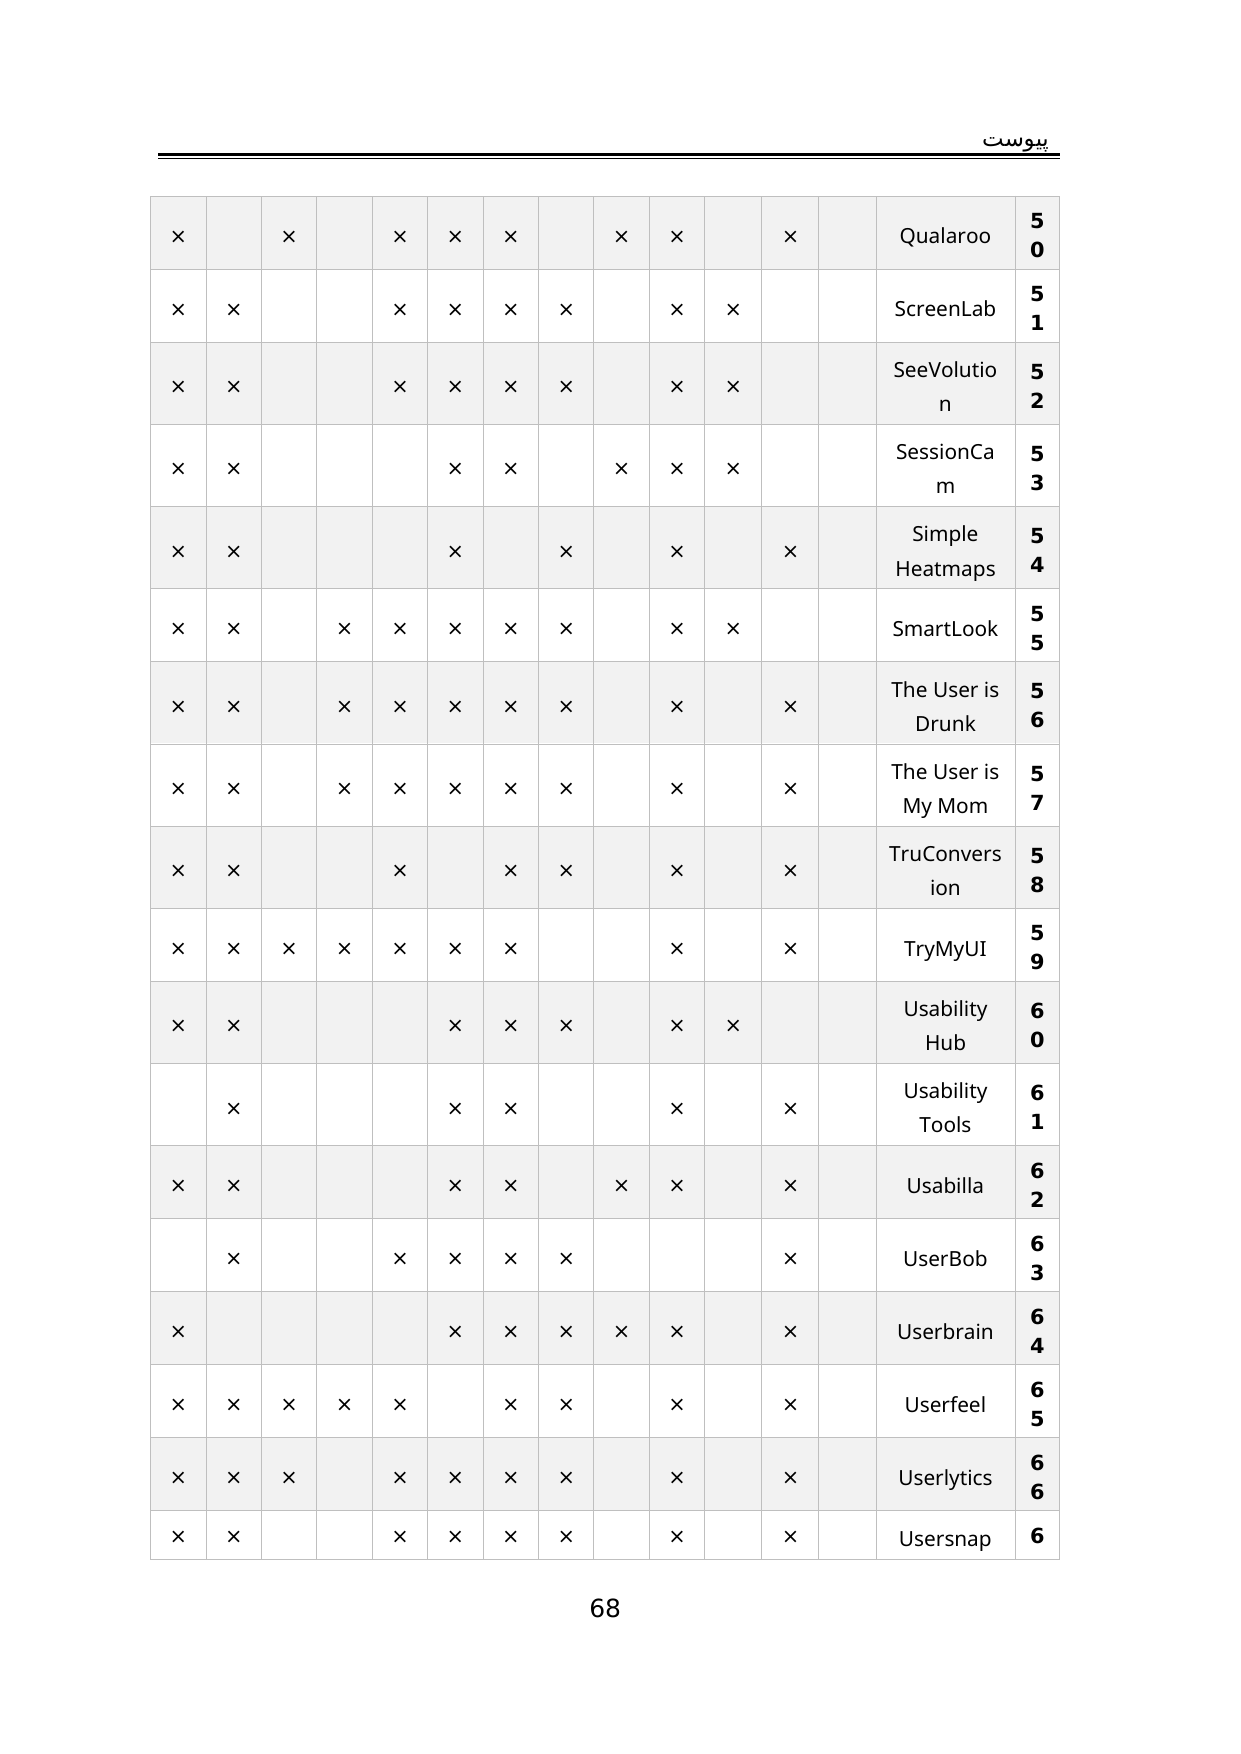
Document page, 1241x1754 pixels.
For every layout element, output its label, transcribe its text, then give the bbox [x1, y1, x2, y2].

table_cell × [594, 1146, 649, 1218]
table_cell [762, 589, 818, 661]
table_cell [594, 1511, 649, 1558]
table_cell [484, 507, 538, 588]
table_cell 59 [1016, 909, 1059, 981]
table_cell [594, 1365, 649, 1437]
table_cell [594, 507, 649, 588]
table_cell × [650, 1365, 704, 1437]
table_cell [819, 270, 876, 342]
table_cell × [594, 197, 649, 269]
table_cell × [484, 197, 538, 269]
table_cell [262, 343, 316, 424]
table_cell × [373, 1438, 427, 1510]
table_cell × [650, 1292, 704, 1364]
table_cell × [373, 197, 427, 269]
table_cell [317, 270, 372, 342]
table_cell ScreenLab [877, 270, 1015, 342]
table_cell [819, 982, 876, 1063]
table_cell × [484, 589, 538, 661]
table_cell UserBob [877, 1219, 1015, 1291]
table_cell × [762, 507, 818, 588]
table_cell Usability Hub [877, 982, 1015, 1063]
table_cell [207, 1292, 261, 1364]
table_cell × [762, 909, 818, 981]
table_cell × [207, 909, 261, 981]
table_cell × [151, 827, 206, 908]
table_cell × [262, 909, 316, 981]
table_cell 65 [1016, 1365, 1059, 1437]
table_cell × [207, 1064, 261, 1145]
table_cell [262, 270, 316, 342]
table_cell 58 [1016, 827, 1059, 908]
table_cell × [151, 662, 206, 743]
table_cell [262, 982, 316, 1063]
table_cell × [762, 1219, 818, 1291]
table_cell [819, 1365, 876, 1437]
table_cell [705, 1365, 761, 1437]
table_cell Usabilla [877, 1146, 1015, 1218]
table_cell × [373, 270, 427, 342]
table_cell × [650, 1146, 704, 1218]
table_cell × [762, 745, 818, 826]
table_cell × [650, 1438, 704, 1510]
table_cell × [762, 1365, 818, 1437]
table_cell × [151, 1438, 206, 1510]
table_cell 62 [1016, 1146, 1059, 1218]
table_cell [705, 1146, 761, 1218]
table_cell Usability Tools [877, 1064, 1015, 1145]
table_cell [819, 1064, 876, 1145]
table_cell × [539, 982, 593, 1063]
table_cell [373, 1064, 427, 1145]
table_cell 67 [1016, 1511, 1059, 1558]
table_cell [428, 1365, 483, 1437]
table_cell × [207, 1146, 261, 1218]
table_cell [819, 827, 876, 908]
table_cell 61 [1016, 1064, 1059, 1145]
table_cell [705, 662, 761, 743]
table_cell [819, 197, 876, 269]
table_cell × [207, 425, 261, 506]
table_cell [373, 982, 427, 1063]
table_cell TryMyUI [877, 909, 1015, 981]
table_cell × [428, 270, 483, 342]
table_cell × [373, 662, 427, 743]
table_cell [539, 425, 593, 506]
table_cell Userlytics [877, 1438, 1015, 1510]
table_cell Simple Heatmaps [877, 507, 1015, 588]
table_cell × [373, 1219, 427, 1291]
table_cell × [484, 343, 538, 424]
table_cell [373, 1292, 427, 1364]
table_cell [650, 1219, 704, 1291]
table_cell × [650, 1064, 704, 1145]
table_cell [262, 1146, 316, 1218]
table_cell × [650, 1511, 704, 1558]
table_cell × [705, 982, 761, 1063]
table_cell 60 [1016, 982, 1059, 1063]
table_cell × [484, 1292, 538, 1364]
table_cell × [373, 1365, 427, 1437]
table_cell [705, 745, 761, 826]
table_cell × [484, 1146, 538, 1218]
table_cell [262, 662, 316, 743]
table_cell × [650, 425, 704, 506]
table_cell × [207, 507, 261, 588]
table_cell SeeVolution [877, 343, 1015, 424]
table_cell × [373, 745, 427, 826]
table_cell × [207, 1365, 261, 1437]
table_cell × [151, 589, 206, 661]
table_cell [819, 1292, 876, 1364]
table_cell × [484, 1365, 538, 1437]
table_cell × [428, 1219, 483, 1291]
table_cell × [428, 507, 483, 588]
table_cell [594, 589, 649, 661]
table_cell [819, 589, 876, 661]
table_cell × [705, 589, 761, 661]
table_cell × [317, 589, 372, 661]
table_cell [539, 1064, 593, 1145]
table_cell × [373, 343, 427, 424]
table_cell The User is My Mom [877, 745, 1015, 826]
table_cell × [484, 982, 538, 1063]
table_cell [151, 1064, 206, 1145]
table_cell × [762, 197, 818, 269]
table_cell Usersnap [877, 1511, 1015, 1558]
table_cell [317, 827, 372, 908]
table_cell × [484, 909, 538, 981]
table_cell 64 [1016, 1292, 1059, 1364]
table_cell × [151, 982, 206, 1063]
table_cell × [207, 589, 261, 661]
table_cell [762, 425, 818, 506]
table_cell 63 [1016, 1219, 1059, 1291]
table_cell × [317, 745, 372, 826]
table_cell [705, 197, 761, 269]
table_cell [317, 1146, 372, 1218]
table_cell × [650, 982, 704, 1063]
table_cell [262, 425, 316, 506]
table_cell [819, 662, 876, 743]
table_cell × [650, 507, 704, 588]
table_cell × [262, 1438, 316, 1510]
table_cell [705, 909, 761, 981]
table_cell [317, 507, 372, 588]
table_cell × [762, 1511, 818, 1558]
table_cell × [151, 1146, 206, 1218]
table_cell × [594, 425, 649, 506]
table_cell × [151, 909, 206, 981]
table_cell × [650, 197, 704, 269]
table_cell × [539, 507, 593, 588]
table_cell [819, 745, 876, 826]
table_cell × [484, 425, 538, 506]
table_cell × [428, 909, 483, 981]
table_cell × [151, 1365, 206, 1437]
table_cell × [539, 745, 593, 826]
table_cell × [207, 662, 261, 743]
table_cell × [428, 1064, 483, 1145]
table_cell [373, 1146, 427, 1218]
table_cell [594, 343, 649, 424]
table_cell [594, 745, 649, 826]
table_cell × [705, 343, 761, 424]
table_cell × [207, 343, 261, 424]
table_cell [262, 745, 316, 826]
table_cell × [484, 1064, 538, 1145]
table_cell × [484, 662, 538, 743]
table_cell [262, 1219, 316, 1291]
table_cell [151, 1219, 206, 1291]
table_cell [317, 982, 372, 1063]
table_cell × [428, 1292, 483, 1364]
table_cell × [762, 1146, 818, 1218]
table_cell [705, 1064, 761, 1145]
table_cell [539, 1146, 593, 1218]
table_cell [594, 1064, 649, 1145]
table_cell × [484, 1438, 538, 1510]
table_cell × [539, 1511, 593, 1558]
table_cell × [539, 1365, 593, 1437]
table_cell × [705, 425, 761, 506]
table_cell [262, 507, 316, 588]
table_cell [762, 343, 818, 424]
table_cell × [650, 909, 704, 981]
table_cell × [428, 745, 483, 826]
table_cell SessionCam [877, 425, 1015, 506]
table_cell TruConversion [877, 827, 1015, 908]
table_cell [594, 982, 649, 1063]
table_cell [705, 1292, 761, 1364]
table_cell × [539, 1219, 593, 1291]
table_cell [819, 343, 876, 424]
table_cell [819, 1511, 876, 1558]
table_cell [539, 909, 593, 981]
table_cell × [262, 197, 316, 269]
table_cell [373, 507, 427, 588]
table_cell × [428, 1438, 483, 1510]
table_cell × [650, 270, 704, 342]
table_cell × [762, 662, 818, 743]
table_cell × [539, 343, 593, 424]
table_cell 53 [1016, 425, 1059, 506]
table_cell [705, 1438, 761, 1510]
table_cell × [151, 270, 206, 342]
table_cell [262, 589, 316, 661]
table_cell × [373, 1511, 427, 1558]
table_cell × [207, 982, 261, 1063]
table_cell × [650, 589, 704, 661]
table_cell × [762, 1292, 818, 1364]
table_cell [705, 507, 761, 588]
table_cell SmartLook [877, 589, 1015, 661]
table_cell × [484, 270, 538, 342]
table_cell [594, 270, 649, 342]
table_cell × [151, 343, 206, 424]
table_cell 57 [1016, 745, 1059, 826]
table_cell [207, 197, 261, 269]
table_cell [819, 1438, 876, 1510]
table_cell The User is Drunk [877, 662, 1015, 743]
table_cell × [373, 827, 427, 908]
table_cell × [262, 1365, 316, 1437]
table_cell [705, 1219, 761, 1291]
table_cell × [151, 197, 206, 269]
table_cell × [539, 662, 593, 743]
table_cell × [207, 1511, 261, 1558]
table_cell [262, 1064, 316, 1145]
table_cell × [428, 589, 483, 661]
table_cell × [207, 745, 261, 826]
table_cell [819, 507, 876, 588]
table_cell 50 [1016, 197, 1059, 269]
table_cell × [762, 1064, 818, 1145]
table_cell × [539, 270, 593, 342]
table_cell 51 [1016, 270, 1059, 342]
table_cell [819, 909, 876, 981]
table_cell 55 [1016, 589, 1059, 661]
table_cell × [484, 745, 538, 826]
table_cell [373, 425, 427, 506]
table_cell [819, 425, 876, 506]
table_cell [317, 1438, 372, 1510]
table_cell × [207, 1219, 261, 1291]
table_cell 56 [1016, 662, 1059, 743]
table_cell [762, 982, 818, 1063]
table_cell [317, 1511, 372, 1558]
table_cell × [373, 909, 427, 981]
table_cell × [650, 343, 704, 424]
table_cell × [428, 343, 483, 424]
table_cell [262, 1511, 316, 1558]
table_cell × [373, 589, 427, 661]
table_cell 52 [1016, 343, 1059, 424]
table_cell [317, 1064, 372, 1145]
table_cell 66 [1016, 1438, 1059, 1510]
table_cell × [428, 662, 483, 743]
table_cell Userfeel [877, 1365, 1015, 1437]
table_cell [594, 662, 649, 743]
table_cell × [594, 1292, 649, 1364]
table_cell × [207, 270, 261, 342]
table_cell [317, 197, 372, 269]
table_cell [594, 827, 649, 908]
table_cell × [151, 507, 206, 588]
table_cell × [762, 1438, 818, 1510]
table_cell [539, 197, 593, 269]
table_cell [262, 1292, 316, 1364]
table_cell × [207, 827, 261, 908]
table_cell Userbrain [877, 1292, 1015, 1364]
table_cell × [317, 1365, 372, 1437]
table_cell × [151, 425, 206, 506]
table_cell × [151, 1511, 206, 1558]
table_cell × [539, 827, 593, 908]
table_cell × [539, 589, 593, 661]
table_cell 54 [1016, 507, 1059, 588]
table_cell × [762, 827, 818, 908]
table_cell [262, 827, 316, 908]
table_cell × [151, 1292, 206, 1364]
table_cell × [428, 197, 483, 269]
table_cell [317, 425, 372, 506]
table_cell × [650, 662, 704, 743]
table_cell [428, 827, 483, 908]
table_cell × [705, 270, 761, 342]
table_cell Qualaroo [877, 197, 1015, 269]
table_cell [819, 1146, 876, 1218]
table_cell × [428, 1511, 483, 1558]
table_cell × [317, 909, 372, 981]
table_cell × [428, 1146, 483, 1218]
table_cell [317, 1219, 372, 1291]
table_cell [317, 1292, 372, 1364]
table_cell × [428, 425, 483, 506]
table_cell × [207, 1438, 261, 1510]
table_cell [762, 270, 818, 342]
table_cell × [539, 1438, 593, 1510]
table_cell [317, 343, 372, 424]
table_cell [594, 1219, 649, 1291]
table_cell × [428, 982, 483, 1063]
table_cell [705, 1511, 761, 1558]
table_cell × [484, 1511, 538, 1558]
table_cell × [650, 827, 704, 908]
table_cell [594, 1438, 649, 1510]
table_cell × [539, 1292, 593, 1364]
table_cell × [151, 745, 206, 826]
table_cell × [650, 745, 704, 826]
table_cell × [484, 827, 538, 908]
table_cell [819, 1219, 876, 1291]
table_cell [594, 909, 649, 981]
table_cell × [317, 662, 372, 743]
table_cell [705, 827, 761, 908]
table_cell × [484, 1219, 538, 1291]
